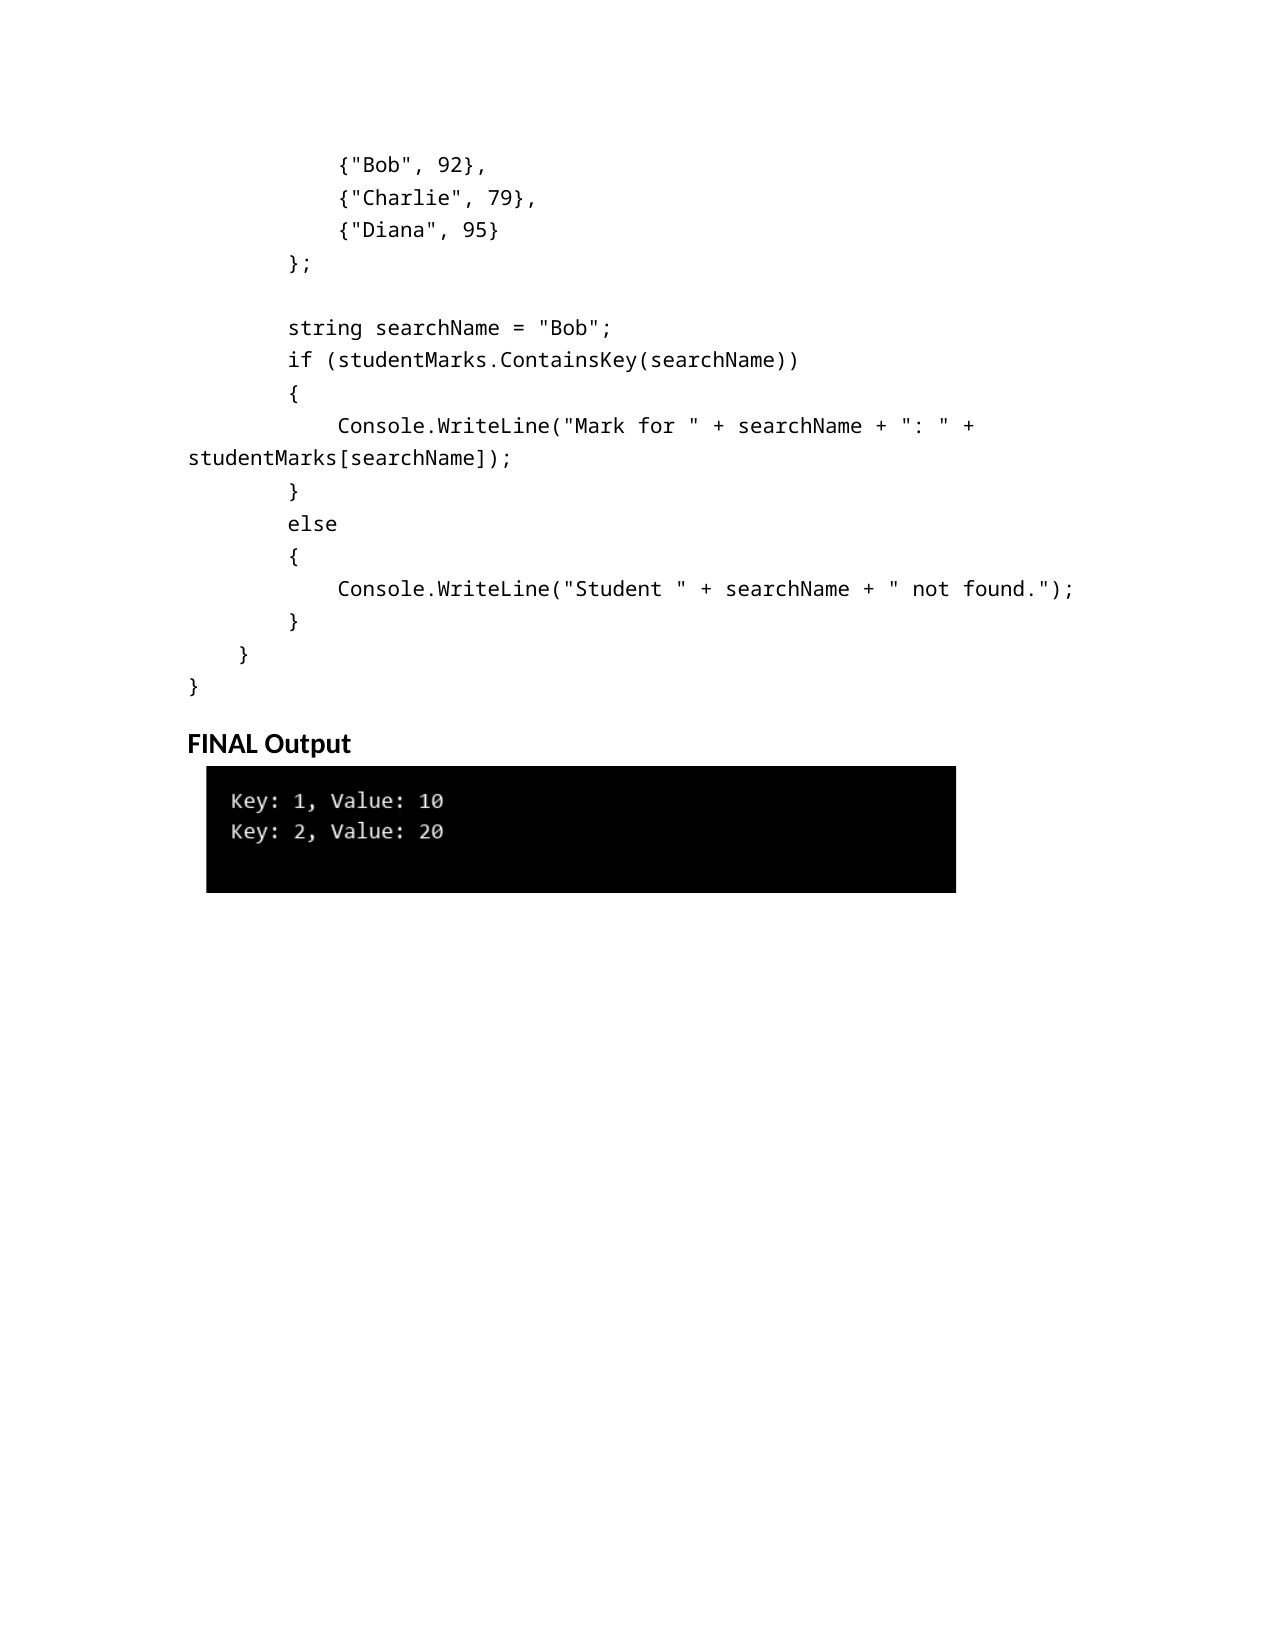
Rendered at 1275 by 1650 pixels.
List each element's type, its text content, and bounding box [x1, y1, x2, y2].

subtitle FINAL Output [187, 725, 1087, 761]
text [187, 150, 1087, 700]
picture [206, 766, 957, 893]
